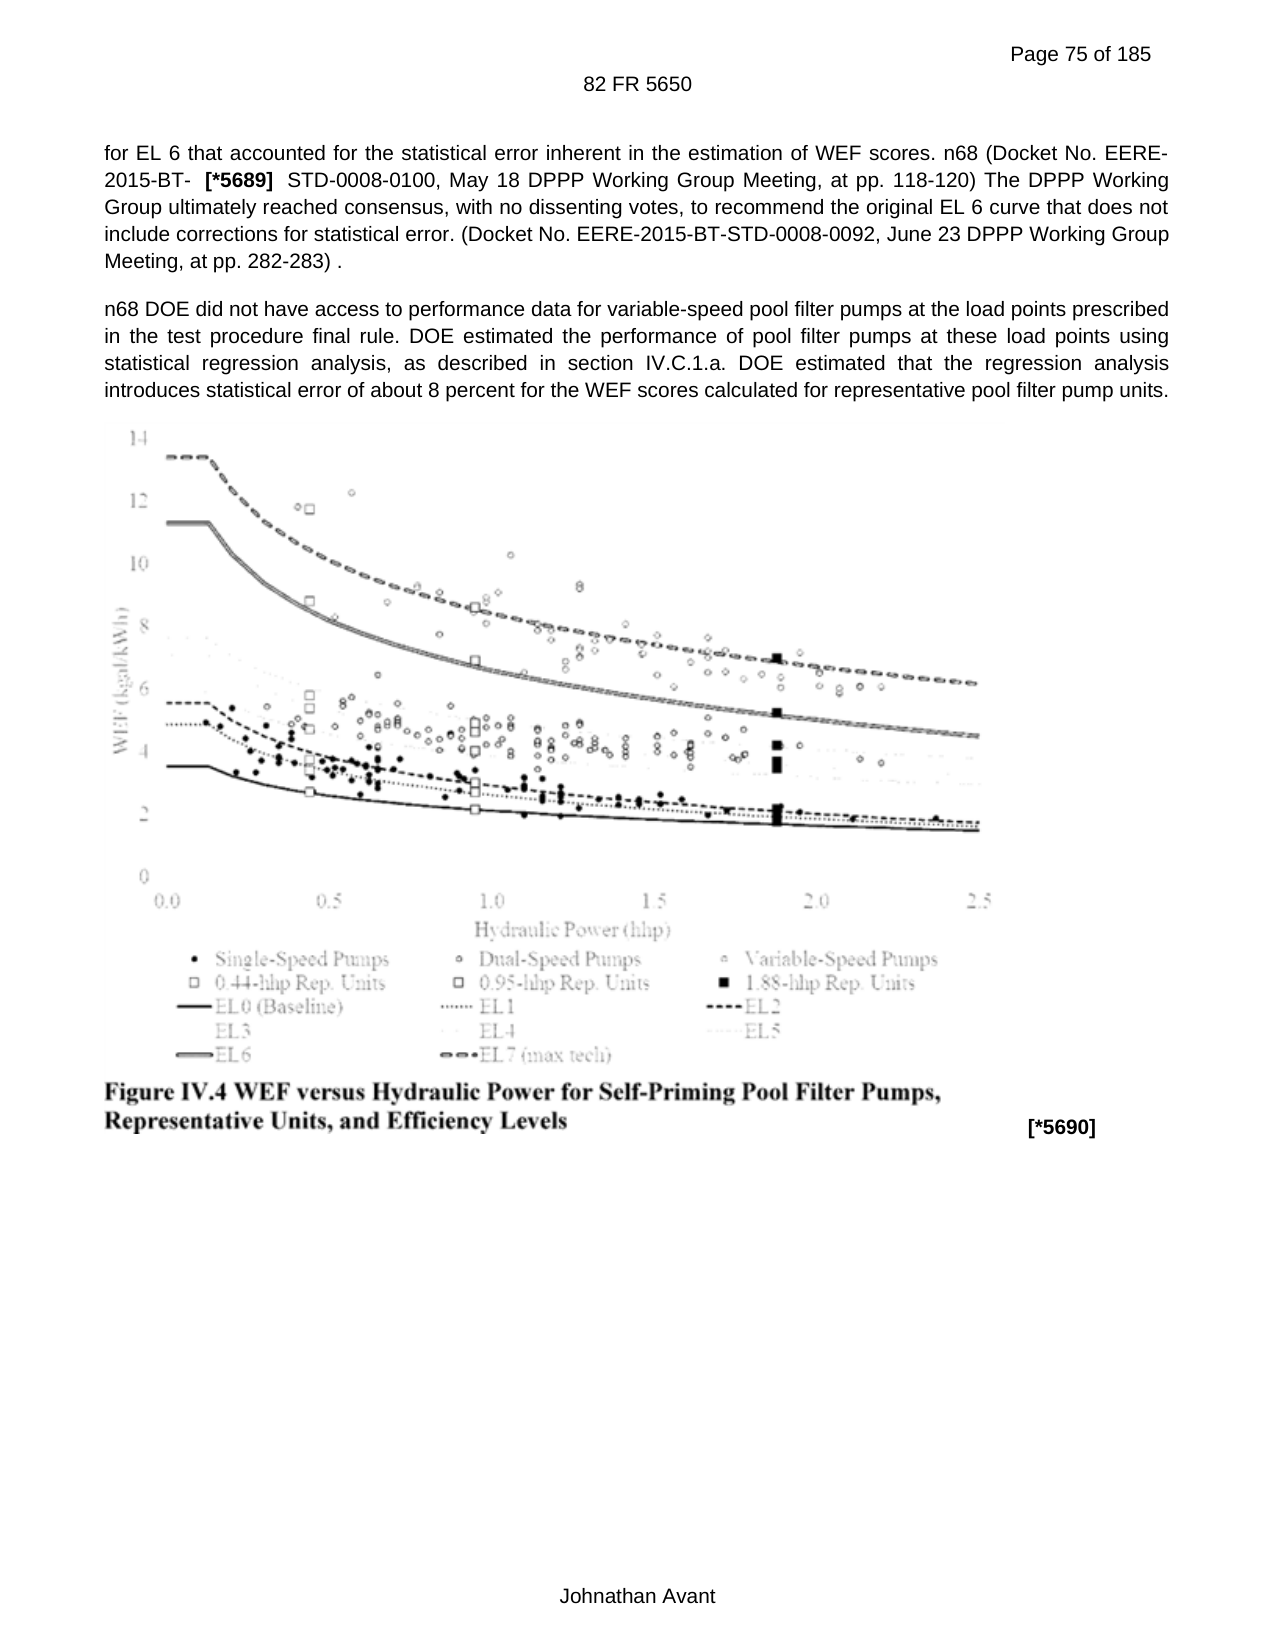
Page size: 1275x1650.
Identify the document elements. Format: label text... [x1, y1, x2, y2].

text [104, 137, 1171, 273]
text n68 DOE did not have access to performance data for variable-speed pool filter pumps at the load points prescribed in the test procedure final rule. DOE estimated the performance of pool filter pumps at these load points using statistical regression analysis, as described in section IV.C.1.a. DOE estimated that the regression analysis introduces statistical error of about 8 percent for the WEF scores calculated for representative pool filter pump units. [104, 294, 1171, 402]
picture [104, 422, 1005, 1134]
